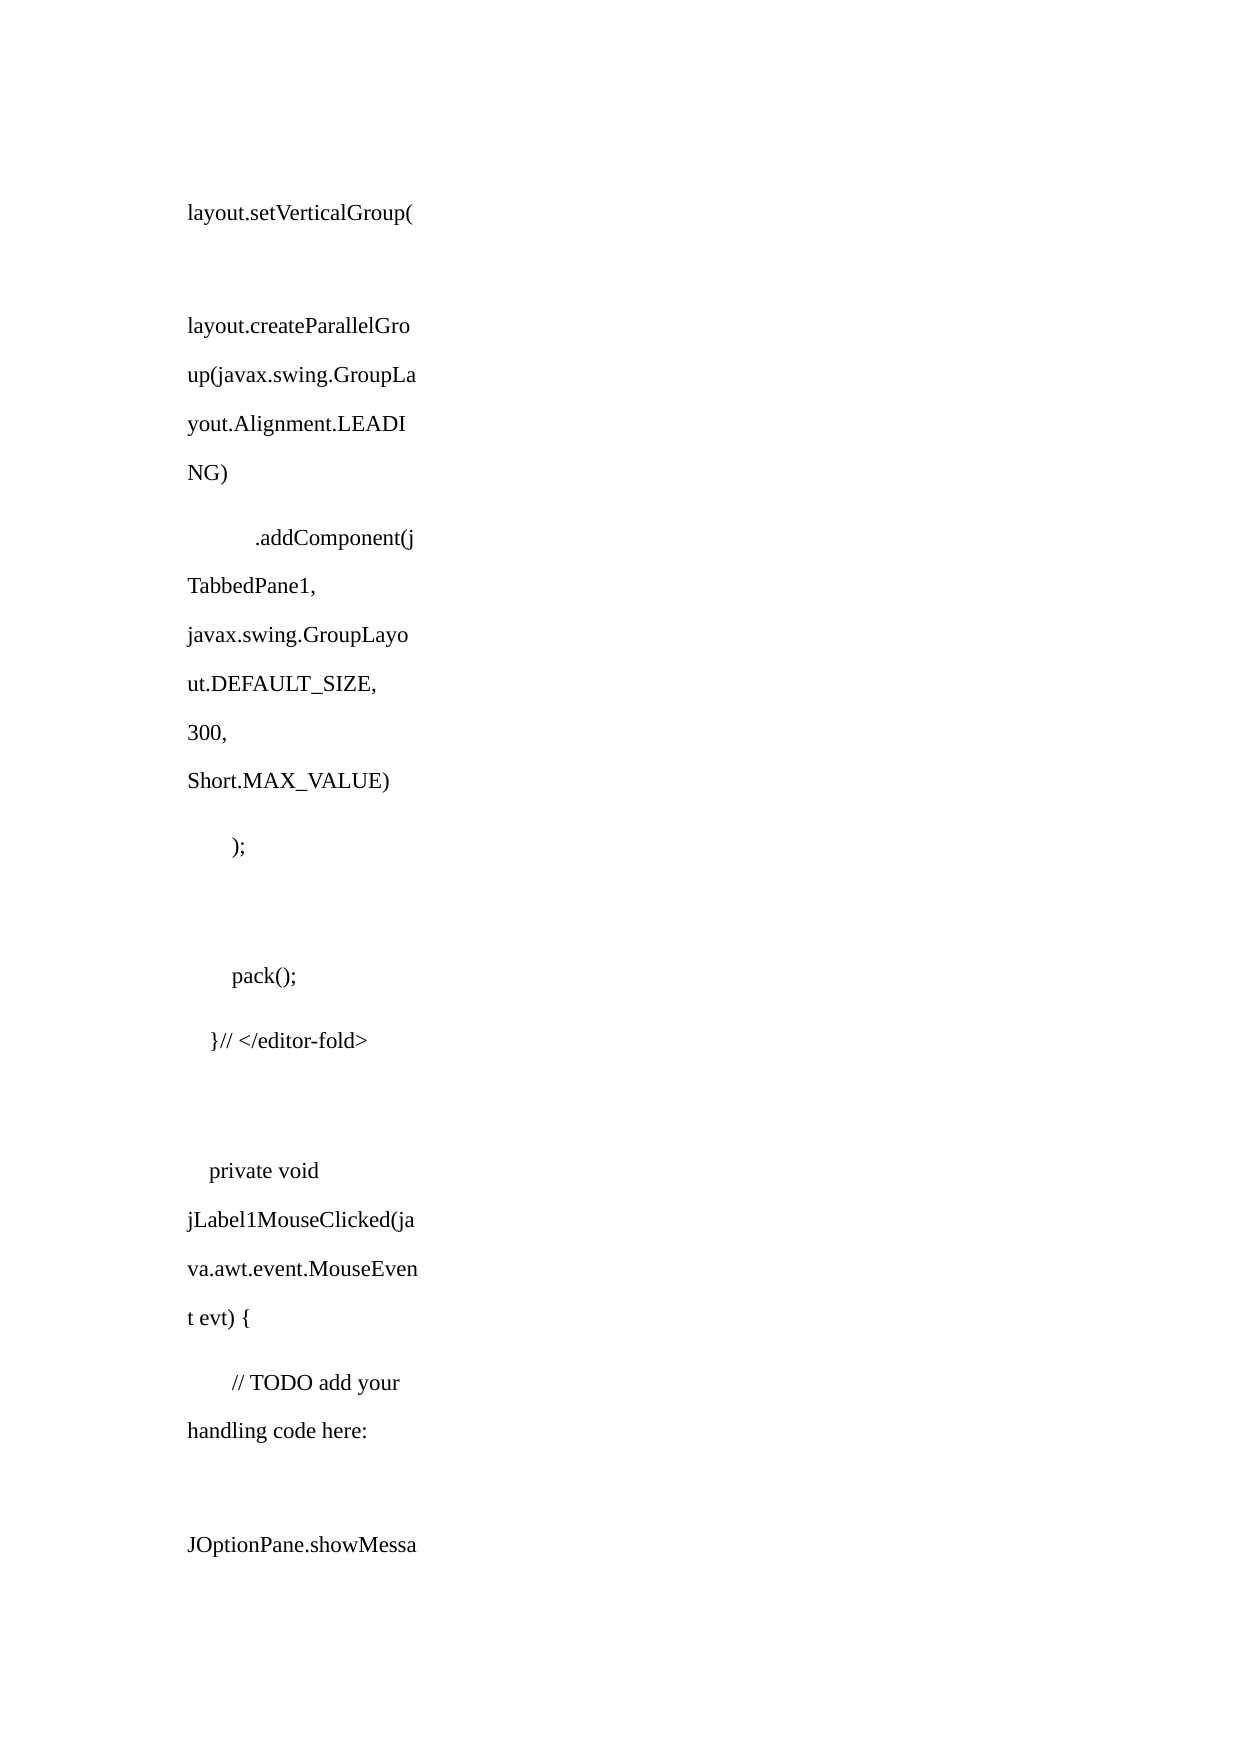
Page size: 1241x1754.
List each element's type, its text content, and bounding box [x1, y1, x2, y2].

text private void jLabel1MouseClicked(java.awt.event.MouseEvent evt) { [186, 1157, 418, 1330]
text // TODO add your handling code here: [186, 1369, 418, 1444]
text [186, 1482, 418, 1558]
text .addComponent(jTabbedPane1, javax.swing.GroupLayout.DEFAULT_SIZE, 300, Short.MAX_VALUE) [186, 524, 418, 794]
text }// </editor-fold> [186, 1027, 418, 1054]
text pack(); [186, 962, 418, 989]
text layout.setVerticalGroup( [186, 150, 418, 225]
text ); [186, 832, 418, 859]
text layout.createParallelGroup(javax.swing.GroupLayout.Alignment.LEADING) [186, 264, 418, 485]
